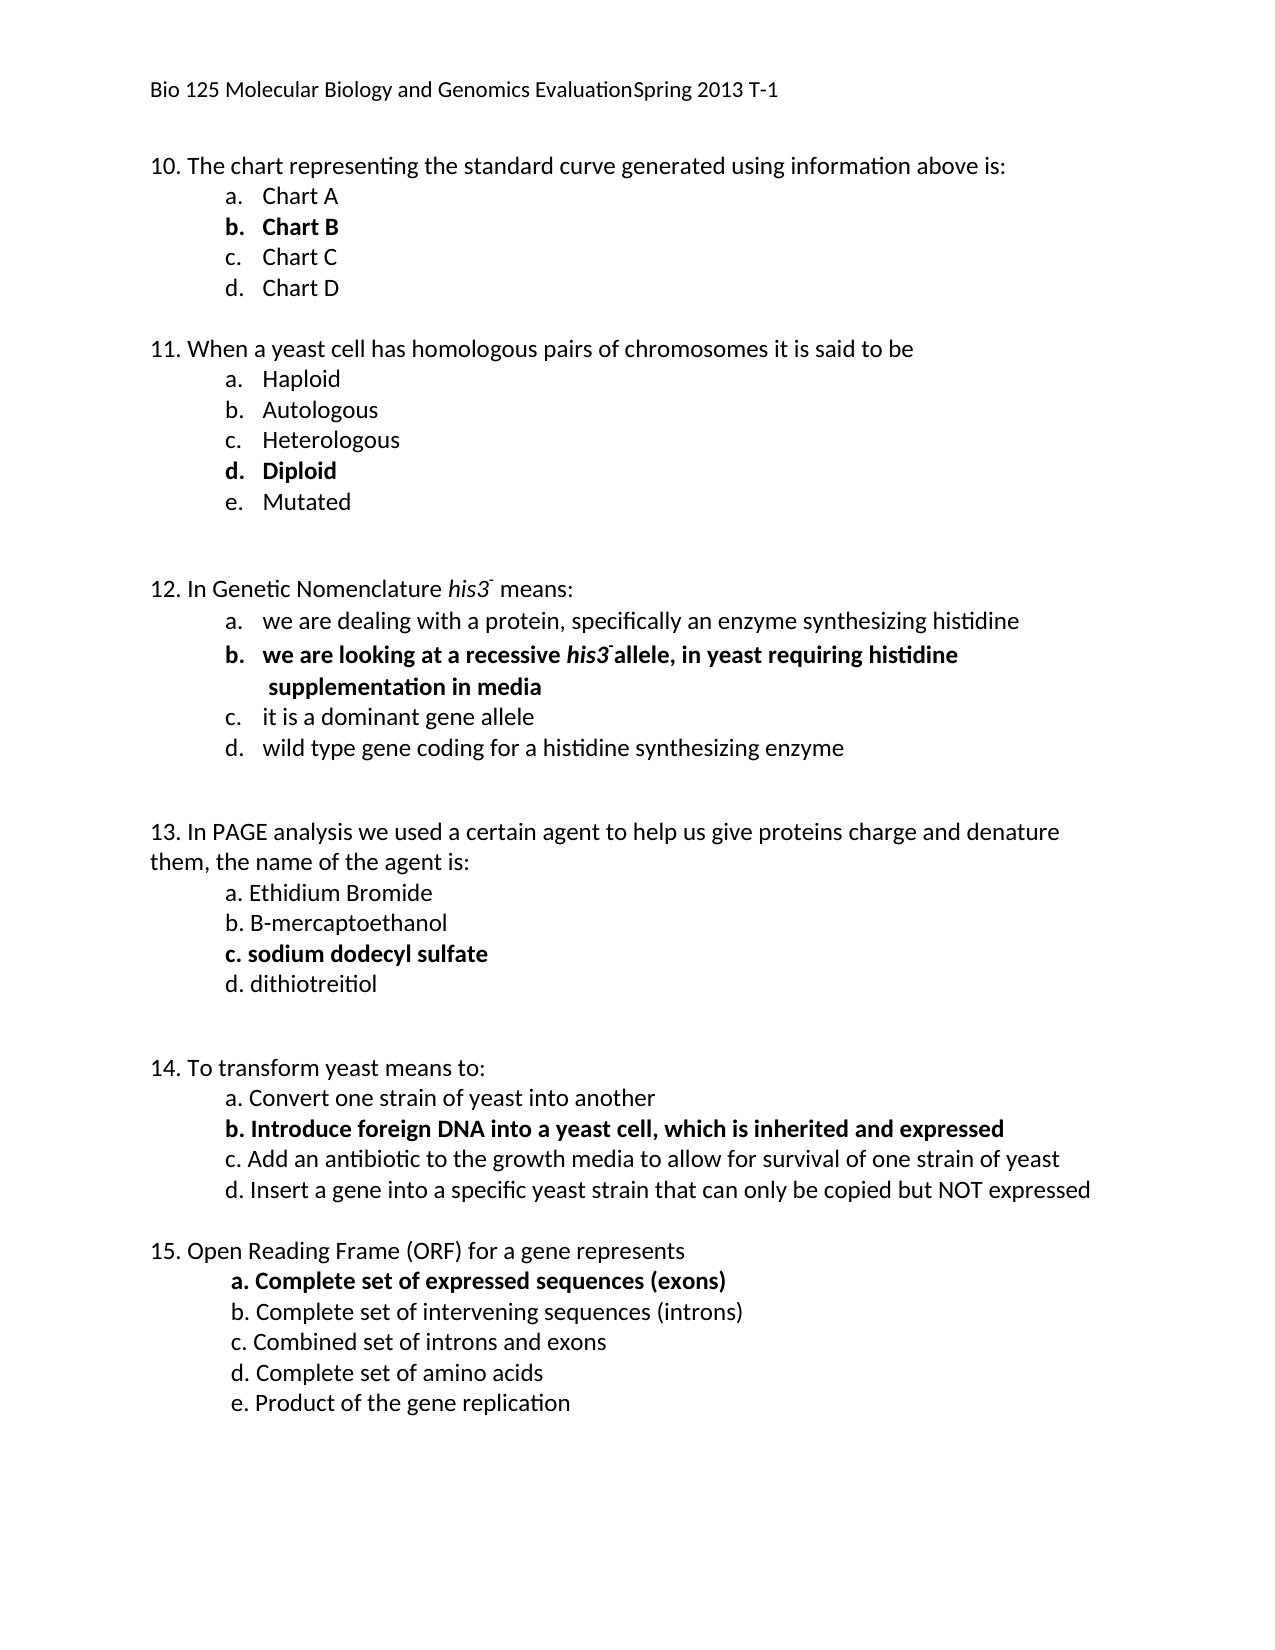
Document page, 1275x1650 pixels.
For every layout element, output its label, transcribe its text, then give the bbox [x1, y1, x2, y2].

list Autologous [225, 394, 1125, 425]
list Haploid [225, 364, 1125, 394]
text c. sodium dodecyl sulfate [150, 938, 1125, 968]
text b. Introduce foreign DNA into a yeast cell, which is inherited and expressed [150, 1113, 1125, 1143]
text a. Convert one strain of yeast into another [150, 1082, 1125, 1113]
list we are dealing with a protein, specifically an enzyme synthesizing histidine [225, 605, 1125, 635]
text 12. In Genetic Nomenclature his3- means: [150, 569, 1125, 605]
text c. Add an antibiotic to the growth media to allow for survival of one strain of yeast [225, 1143, 1125, 1174]
list it is a dominant gene allele [225, 702, 1125, 732]
list 11. When a yeast cell has homologous pairs of chromosomes it is said to be [150, 333, 1125, 364]
text supplementation in media [262, 671, 1125, 702]
text e. Product of the gene replication [150, 1387, 1125, 1418]
text 15. Open Reading Frame (ORF) for a gene represents [150, 1235, 1125, 1265]
list 10. The chart representing the standard curve generated using information above is: [150, 150, 1125, 181]
list Chart A [225, 181, 1125, 211]
list wild type gene coding for a histidine synthesizing enzyme [225, 732, 1125, 763]
text b. B-mercaptoethanol [150, 907, 1125, 938]
text c. Combined set of introns and exons [150, 1326, 1125, 1357]
list Chart B [225, 211, 1125, 242]
text a. Ethidium Bromide [150, 877, 1125, 907]
text d. dithiotreitiol [150, 968, 1125, 999]
text d. Complete set of amino acids [150, 1357, 1125, 1387]
text d. Insert a gene into a specific yeast strain that can only be copied but NOT expressed [225, 1174, 1125, 1204]
list Chart D [225, 272, 1125, 303]
text b. Complete set of intervening sequences (introns) [150, 1296, 1125, 1326]
list Heterologous [225, 425, 1125, 455]
list we are looking at a recessive his3-allele, in yeast requiring histidine [225, 635, 1125, 671]
list Mutated [225, 486, 1125, 516]
list Chart C [225, 242, 1125, 272]
text 13. In PAGE analysis we used a certain agent to help us give proteins charge and denature them, the name of the agent is: [150, 816, 1125, 877]
text 14. To transform yeast means to: [150, 1052, 1125, 1082]
text a. Complete set of expressed sequences (exons) [150, 1265, 1125, 1296]
list Diploid [225, 455, 1125, 486]
